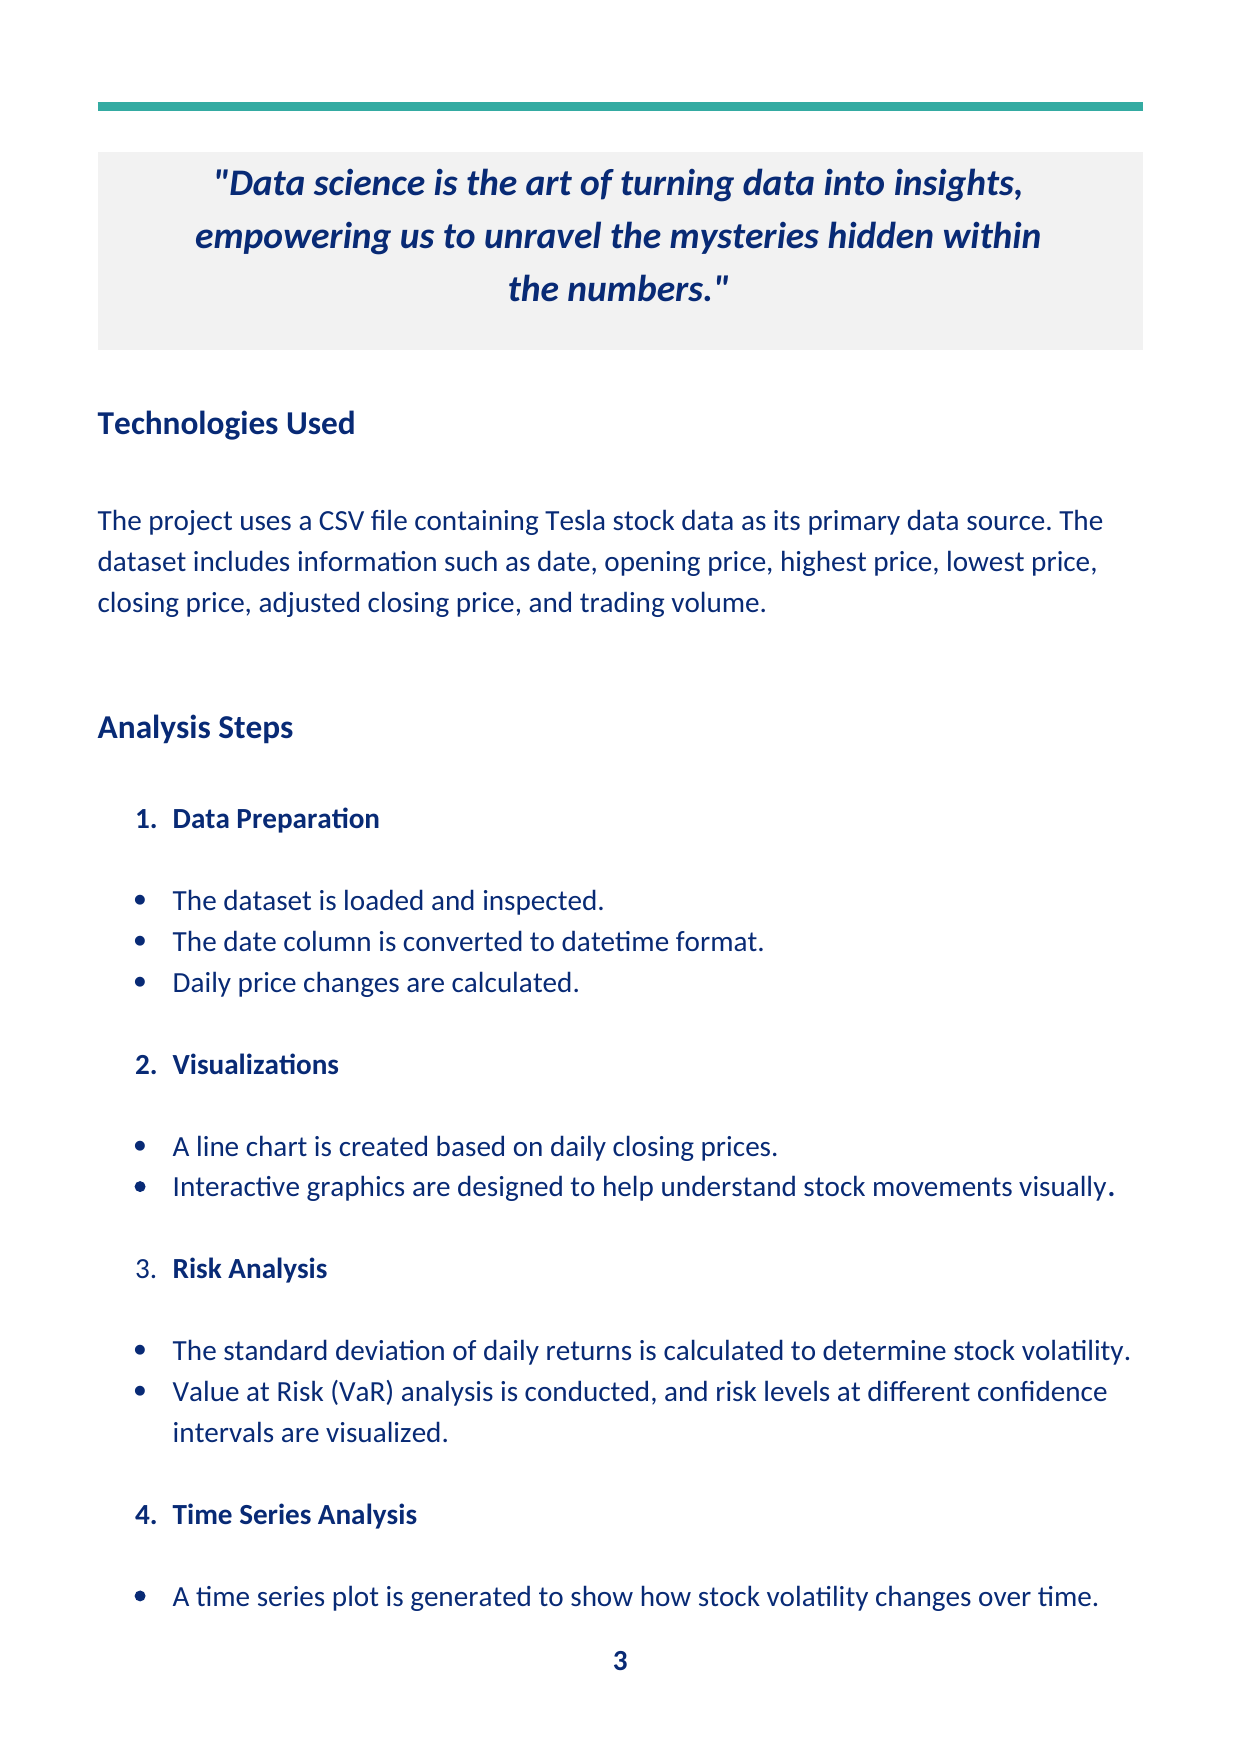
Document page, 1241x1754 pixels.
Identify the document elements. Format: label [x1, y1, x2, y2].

table_cell [98, 152, 1143, 350]
table_cell [98, 350, 1143, 1618]
